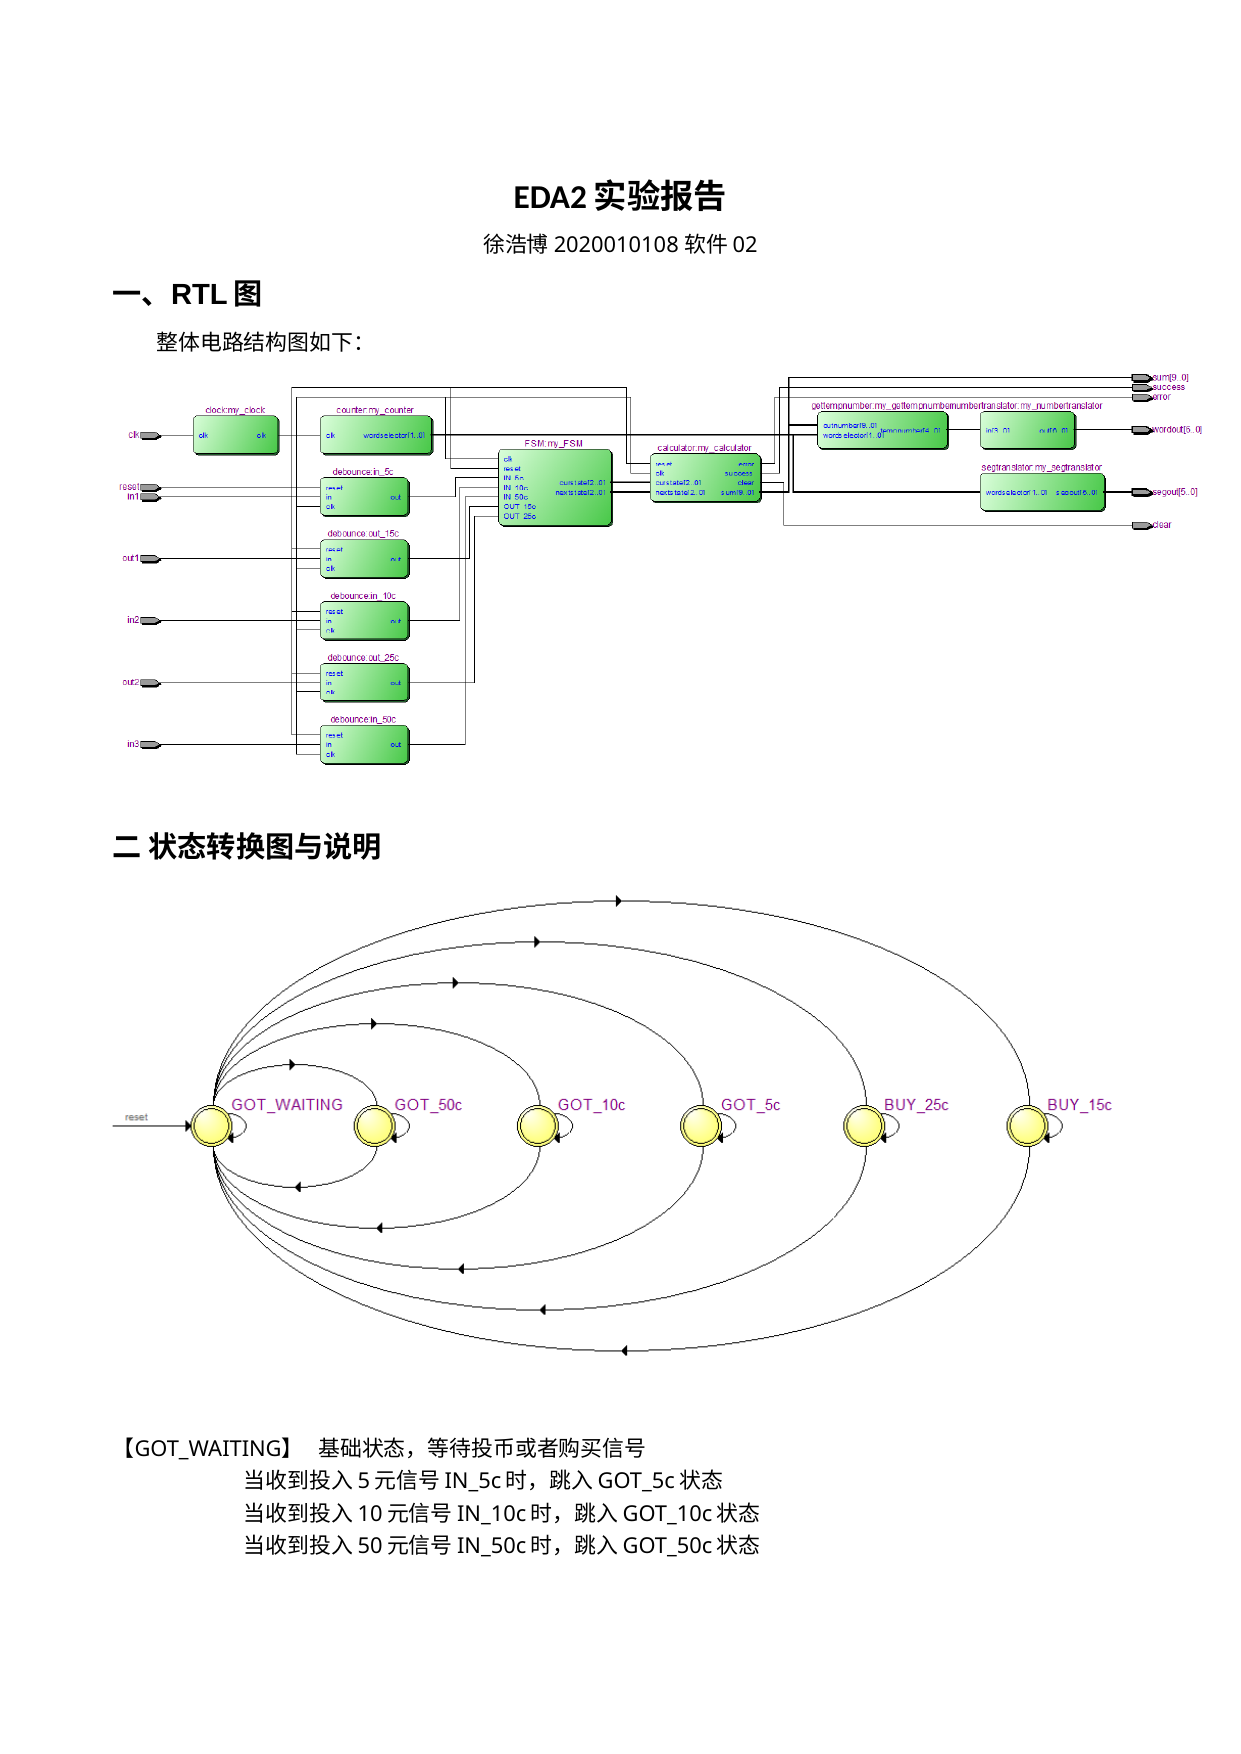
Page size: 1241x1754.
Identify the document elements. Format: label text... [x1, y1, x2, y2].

subtitle 二 状态转换图与说明 [112, 812, 1128, 877]
text 徐浩博 2020010108 软件02 [112, 227, 1128, 259]
text 当收到投入10元信号IN_10c时，跳入GOT_10c状态 [200, 1495, 1128, 1528]
text 当收到投入5元信号IN_5c时，跳入GOT_5c状态 [200, 1463, 1128, 1495]
text 整体电路结构图如下： [112, 325, 1128, 357]
picture [112, 357, 1215, 772]
text 【GOT_WAITING】 基础状态，等待投币或者购买信号 [112, 1430, 1128, 1463]
text 当收到投入50元信号IN_50c时，跳入GOT_50c状态 [200, 1528, 1128, 1560]
subtitle EDA2实验报告 [112, 162, 1128, 227]
picture [112, 877, 1128, 1376]
subtitle 一、RTL图 [112, 259, 1128, 324]
